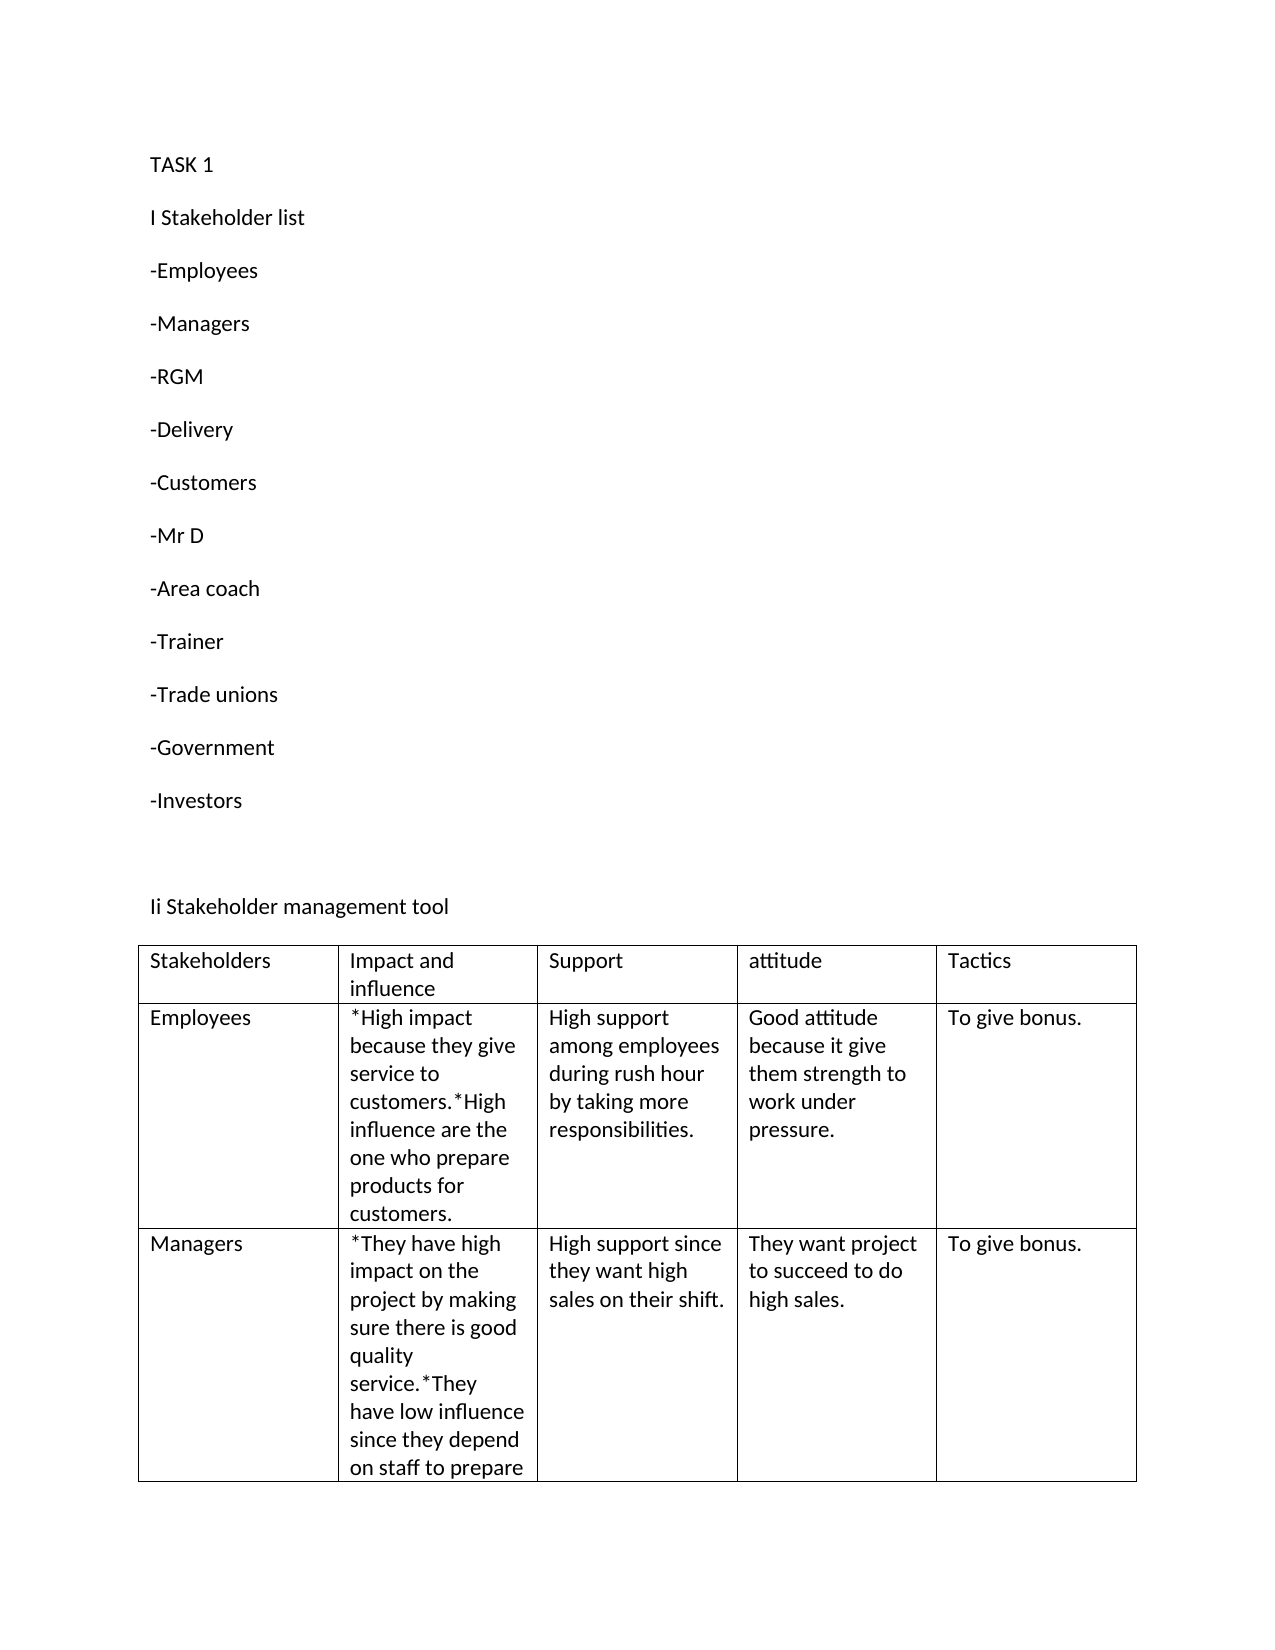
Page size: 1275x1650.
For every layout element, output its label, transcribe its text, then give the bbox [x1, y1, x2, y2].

text Ii Stakeholder management tool [150, 892, 1125, 920]
text -Government [150, 733, 1125, 761]
table_cell *High impact because they give service to customers.*High influence are the one who prepare products for customers. [339, 1004, 537, 1228]
table_cell To give bonus. [937, 1229, 1136, 1481]
text -Investors [150, 786, 1125, 814]
text -Area coach [150, 574, 1125, 602]
text -Employees [150, 256, 1125, 284]
table_header Tactics [937, 946, 1136, 1002]
text -Trainer [150, 627, 1125, 655]
table_header attitude [738, 946, 936, 1002]
table_cell Managers [139, 1229, 338, 1481]
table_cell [339, 1229, 537, 1481]
text I Stakeholder list [150, 203, 1125, 231]
text -RGM [150, 362, 1125, 390]
table_cell Employees [139, 1004, 338, 1228]
table_header Stakeholders [139, 946, 338, 1002]
text TASK 1 [150, 150, 1125, 178]
text -Mr D [150, 521, 1125, 549]
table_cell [738, 1229, 936, 1481]
table_header Support [538, 946, 737, 1002]
table_cell High support among employees during rush hour by taking more responsibilities. [538, 1004, 737, 1228]
table_header Impact and influence [339, 946, 537, 1002]
table_cell Good attitude because it give them strength to work under pressure. [738, 1004, 936, 1228]
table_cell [538, 1229, 737, 1481]
table_cell To give bonus. [937, 1004, 1136, 1228]
text -Trade unions [150, 680, 1125, 708]
text -Managers [150, 309, 1125, 337]
text -Delivery [150, 415, 1125, 443]
text -Customers [150, 468, 1125, 496]
